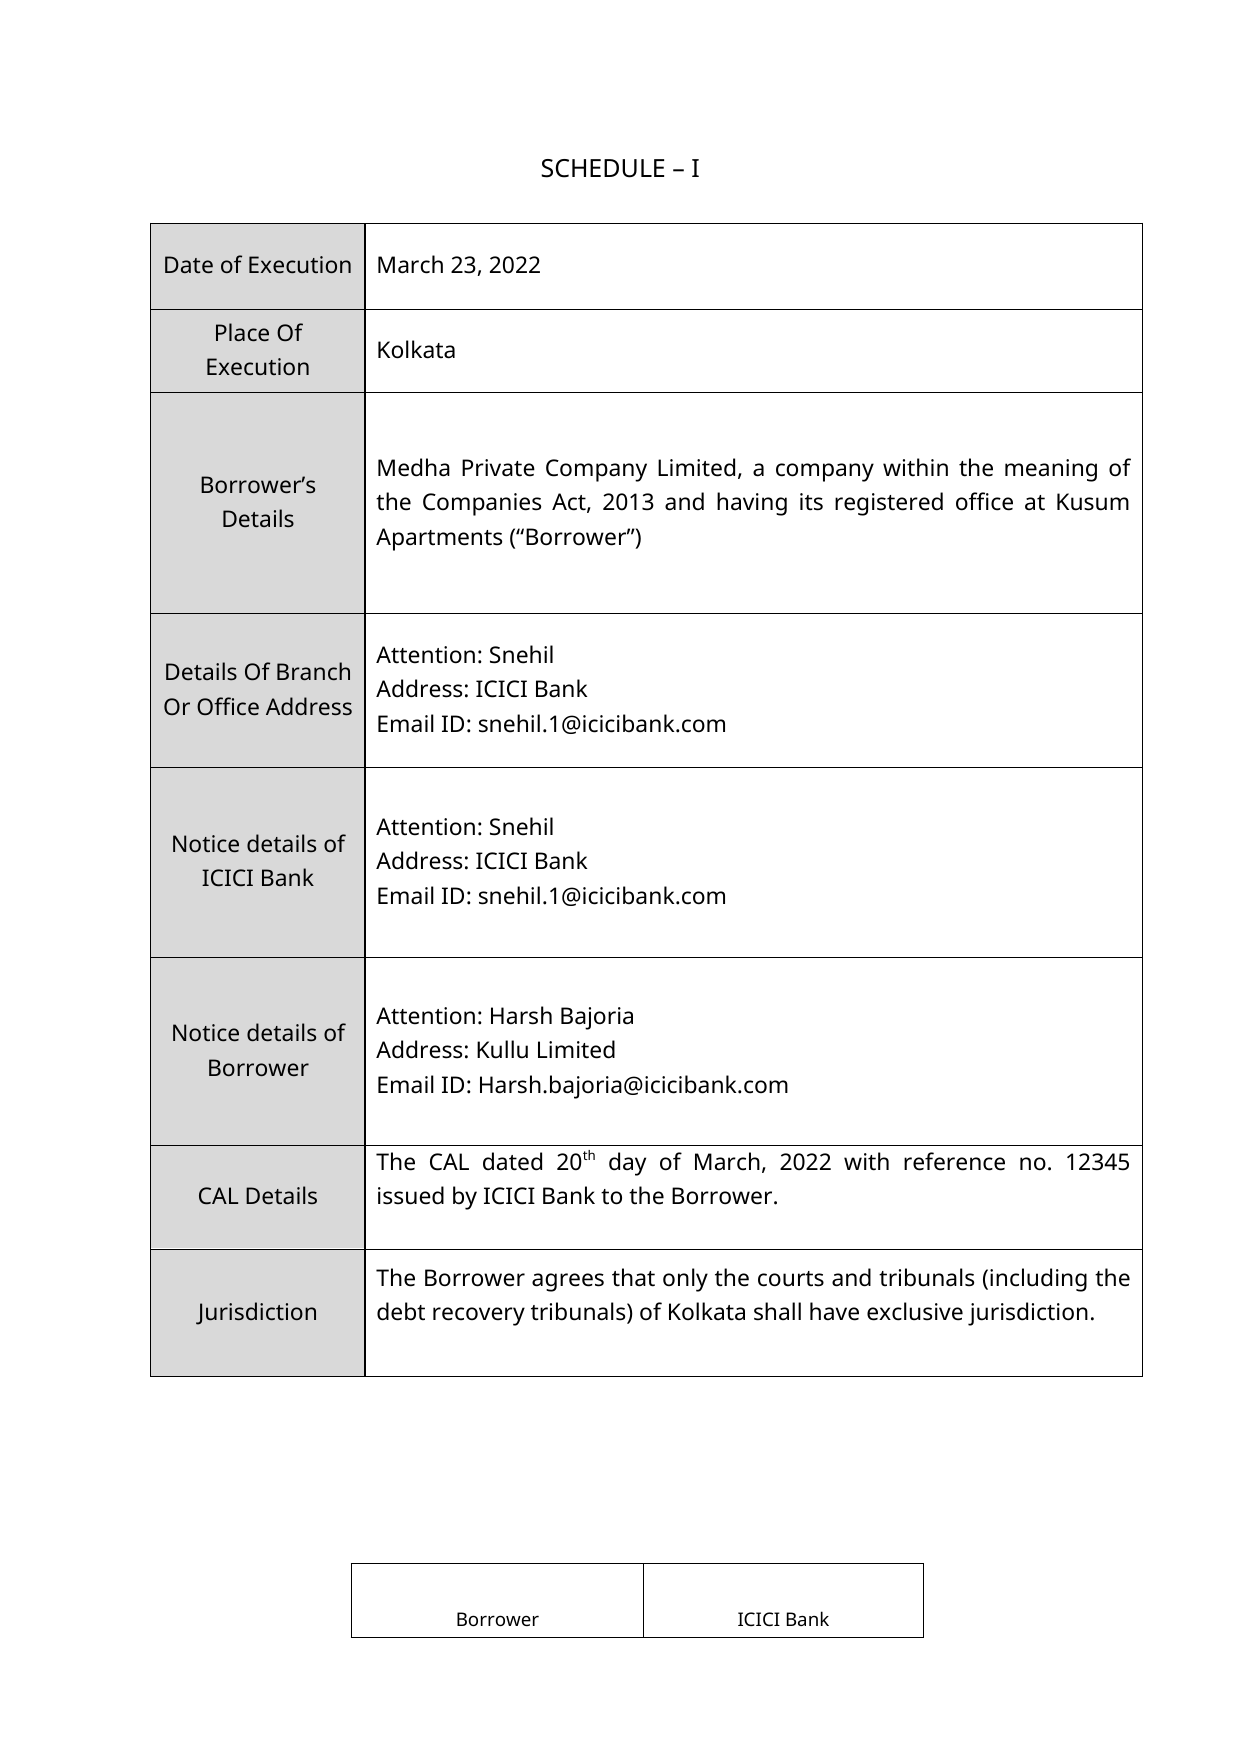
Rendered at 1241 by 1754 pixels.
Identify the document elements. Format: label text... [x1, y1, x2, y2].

table_header Date of Execution [151, 224, 364, 309]
table_cell Attention: Harsh Bajoria Address: Kullu Limited Email ID: Harsh.bajoria@icicibank.com [366, 958, 1142, 1145]
table_header March 23, 2022 [366, 224, 1142, 309]
table_cell The CAL dated 20th day of March, 2022 with reference no. 12345 issued by ICICI Bank to the Borrower. [366, 1146, 1142, 1248]
table_cell Kolkata [366, 310, 1142, 392]
table_cell Medha Private Company Limited, a company within the meaning of the Companies Act, 2013 and having its registered office at Kusum Apartments (“Borrower”) [366, 393, 1142, 613]
table_cell Notice details of ICICI Bank [151, 768, 364, 957]
table_cell Place Of Execution [151, 310, 364, 392]
table_cell Borrower’s Details [151, 393, 364, 613]
table_cell The Borrower agrees that only the courts and tribunals (including the debt recovery tribunals) of Kolkata shall have exclusive jurisdiction. [366, 1250, 1142, 1376]
table_cell Attention: Snehil Address: ICICI Bank Email ID: snehil.1@icicibank.com [366, 768, 1142, 957]
table_cell Attention: Snehil Address: ICICI Bank Email ID: snehil.1@icicibank.com [366, 614, 1142, 767]
table_cell CAL Details [151, 1146, 364, 1248]
subtitle SCHEDULE – I [150, 151, 1090, 185]
table_cell Notice details of Borrower [151, 958, 364, 1145]
table_cell Jurisdiction [151, 1250, 364, 1376]
table_cell Details Of Branch Or Office Address [151, 614, 364, 767]
